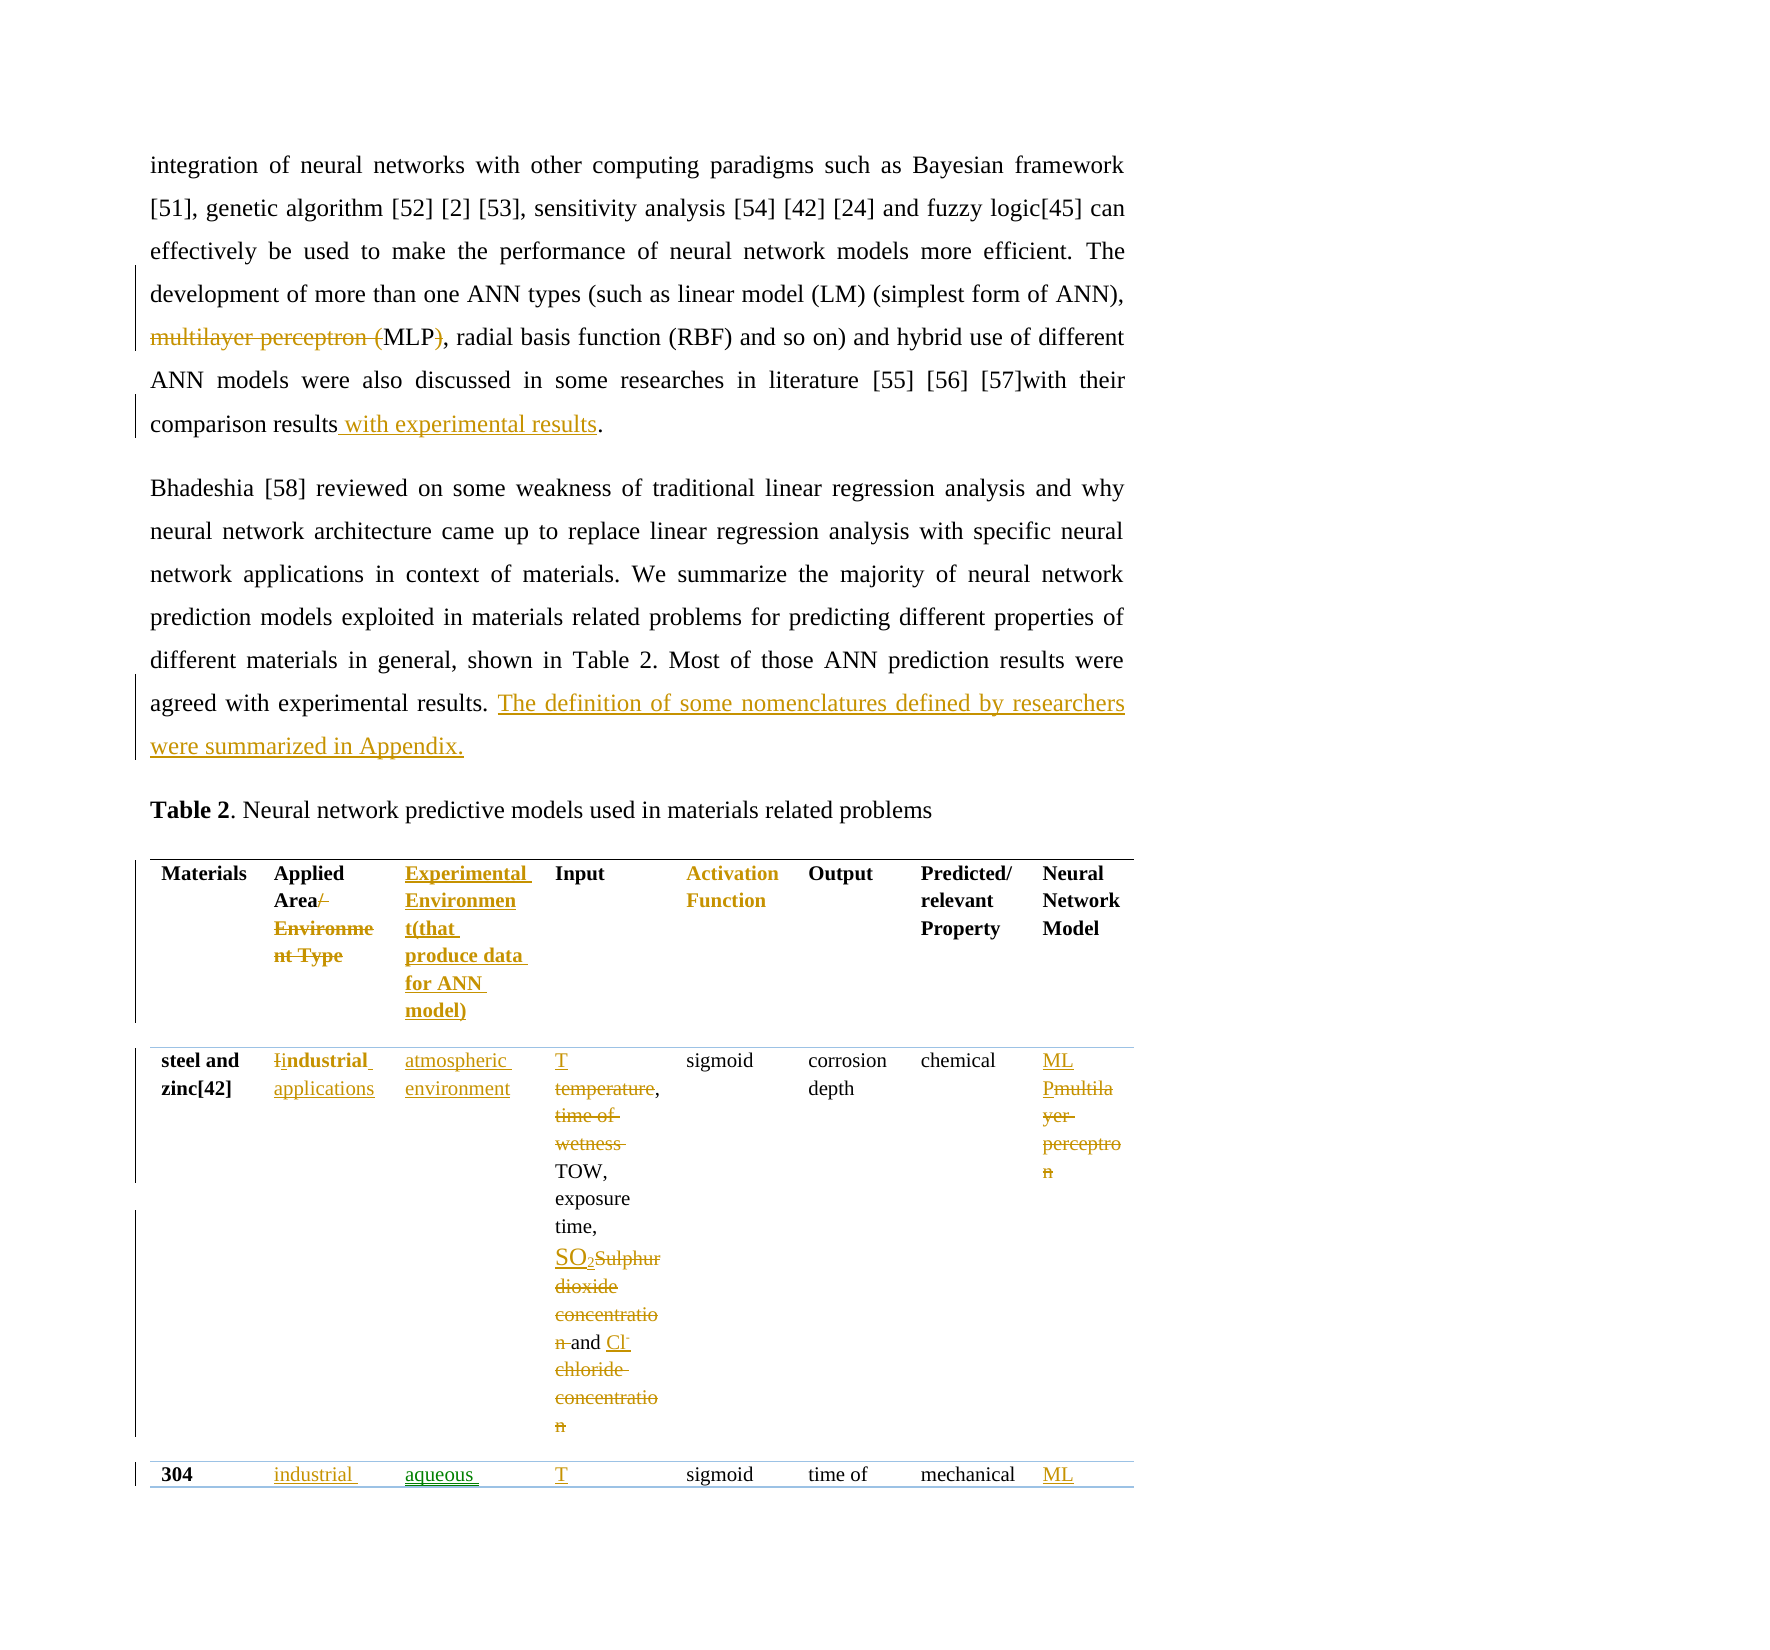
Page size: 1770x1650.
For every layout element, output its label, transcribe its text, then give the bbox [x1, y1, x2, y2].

table_header Output [797, 860, 909, 1047]
text Bhadeshia [58] reviewed on some weakness of traditional linear regression analysis and why neural network architecture came up to replace linear regression analysis with specific neural network applications in context of materials. We summarize the majority of neural network prediction models exploited in materials related problems for predicting different properties of different materials in general, shown in Table 2. Most of those ANN prediction results were agreed with experimental results. [150, 473, 1125, 760]
table_cell ndustrial [263, 1048, 394, 1461]
table_header Activation Function [675, 860, 797, 1047]
table_cell [394, 1462, 544, 1486]
table_header Materials [150, 860, 262, 1047]
table_cell [263, 1462, 394, 1486]
table_cell steel and zinc[42] [150, 1048, 262, 1461]
table_header Predicted/ relevant Property [909, 860, 1031, 1047]
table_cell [797, 1462, 909, 1486]
table_cell corrosion depth [797, 1048, 909, 1461]
table_cell chemical [909, 1048, 1031, 1461]
text Table 2. Neural network predictive models used in materials related problems [150, 795, 1125, 824]
table_cell [1031, 1462, 1134, 1486]
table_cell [150, 1462, 262, 1486]
table_header [394, 860, 544, 1047]
table_cell [394, 1048, 544, 1461]
table_cell sigmoid [675, 1462, 797, 1486]
table_header Applied Area [263, 860, 394, 1047]
table_cell , and [544, 1462, 675, 1486]
table_cell sigmoid [675, 1048, 797, 1461]
table_header Neural Network Model [1031, 860, 1134, 1047]
table_header Input [544, 860, 675, 1047]
table_cell , TOW, exposure time, and [544, 1048, 675, 1461]
table_cell mechanical [909, 1462, 1031, 1486]
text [150, 150, 1125, 437]
table_cell [1031, 1048, 1134, 1461]
